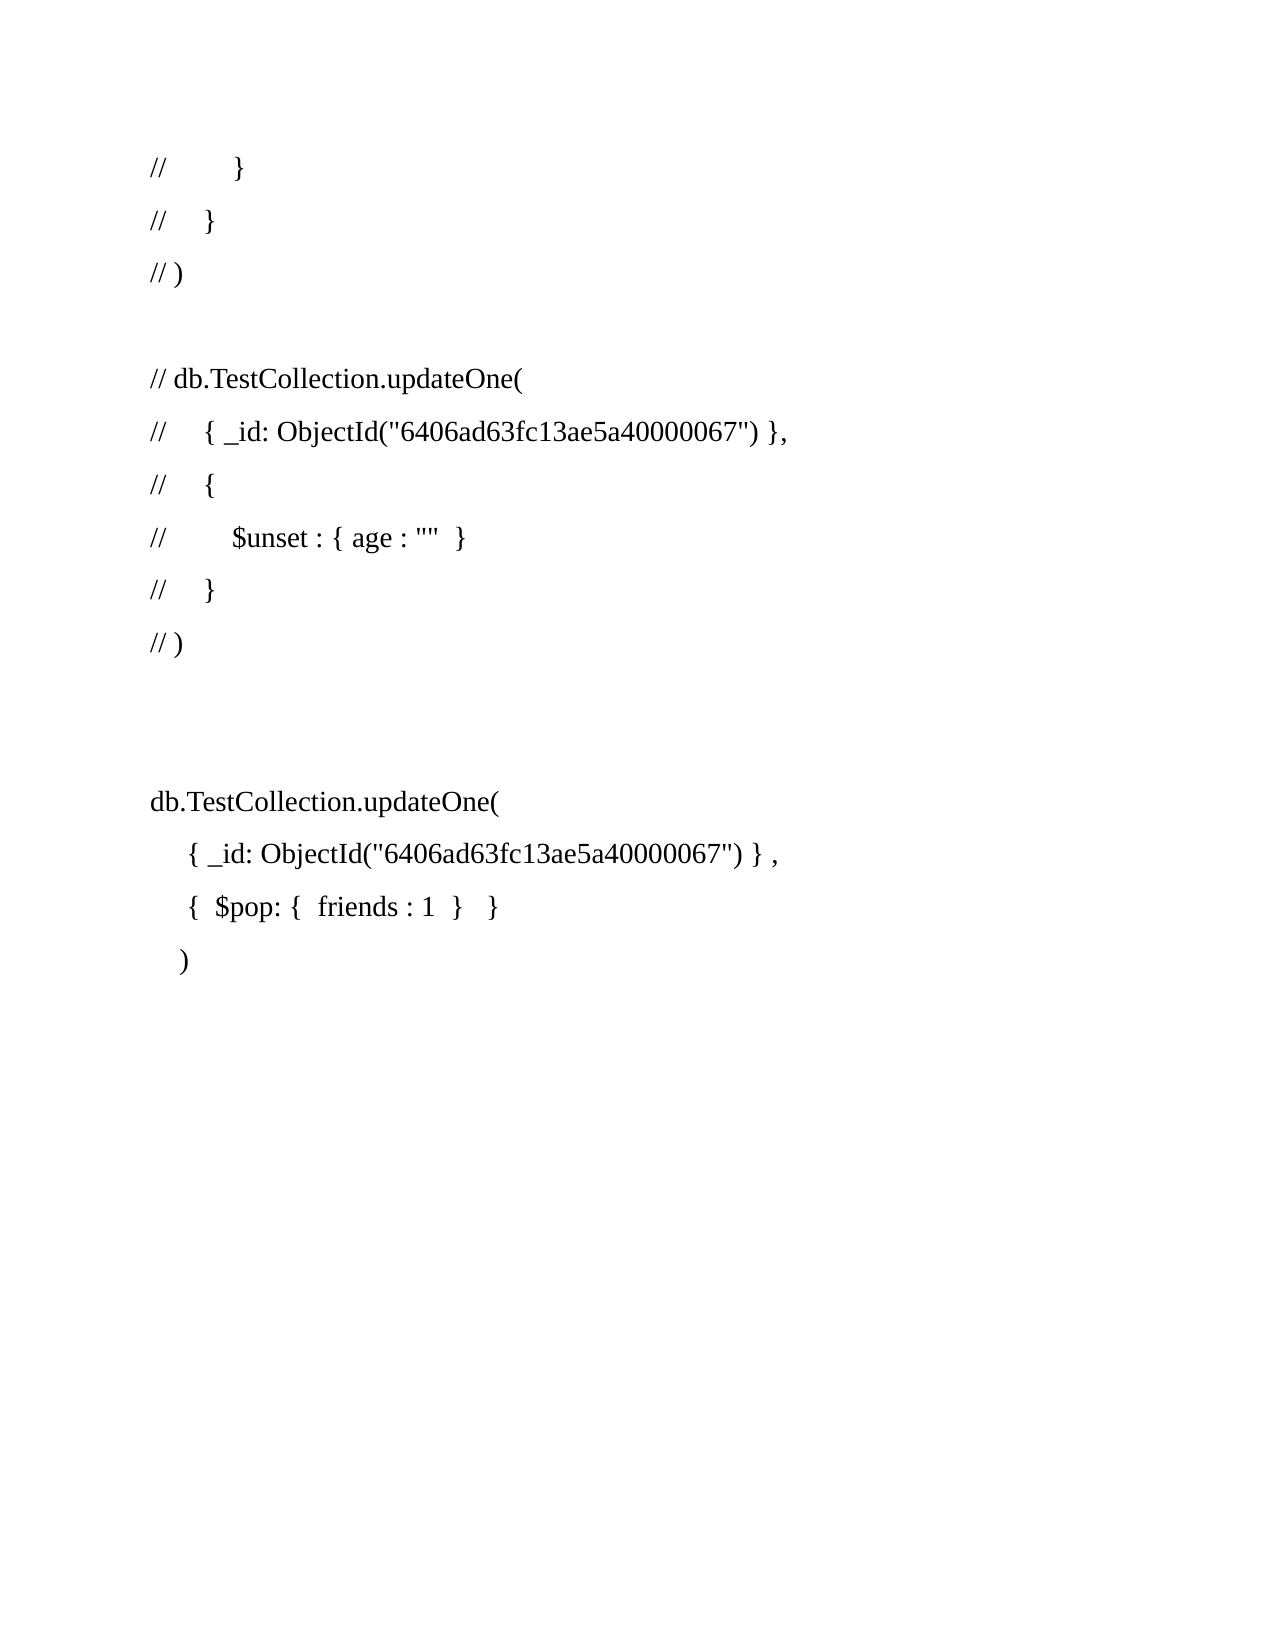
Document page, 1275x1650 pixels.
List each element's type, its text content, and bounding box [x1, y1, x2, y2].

text // } [150, 572, 1125, 606]
text // $unset : { age : "" } [150, 520, 1125, 553]
text // ) [150, 256, 1125, 289]
text { _id: ObjectId("6406ad63fc13ae5a40000067") } , [150, 837, 1125, 870]
text // db.TestCollection.updateOne( [150, 361, 1125, 395]
text // ) [150, 625, 1125, 659]
text ) [150, 942, 1125, 976]
text // } [150, 150, 1125, 183]
text // { _id: ObjectId("6406ad63fc13ae5a40000067") }, [150, 414, 1125, 448]
text // { [150, 467, 1125, 500]
text { $pop: { friends : 1 } } [150, 889, 1125, 923]
text db.TestCollection.updateOne( [150, 784, 1125, 817]
text // } [150, 203, 1125, 236]
